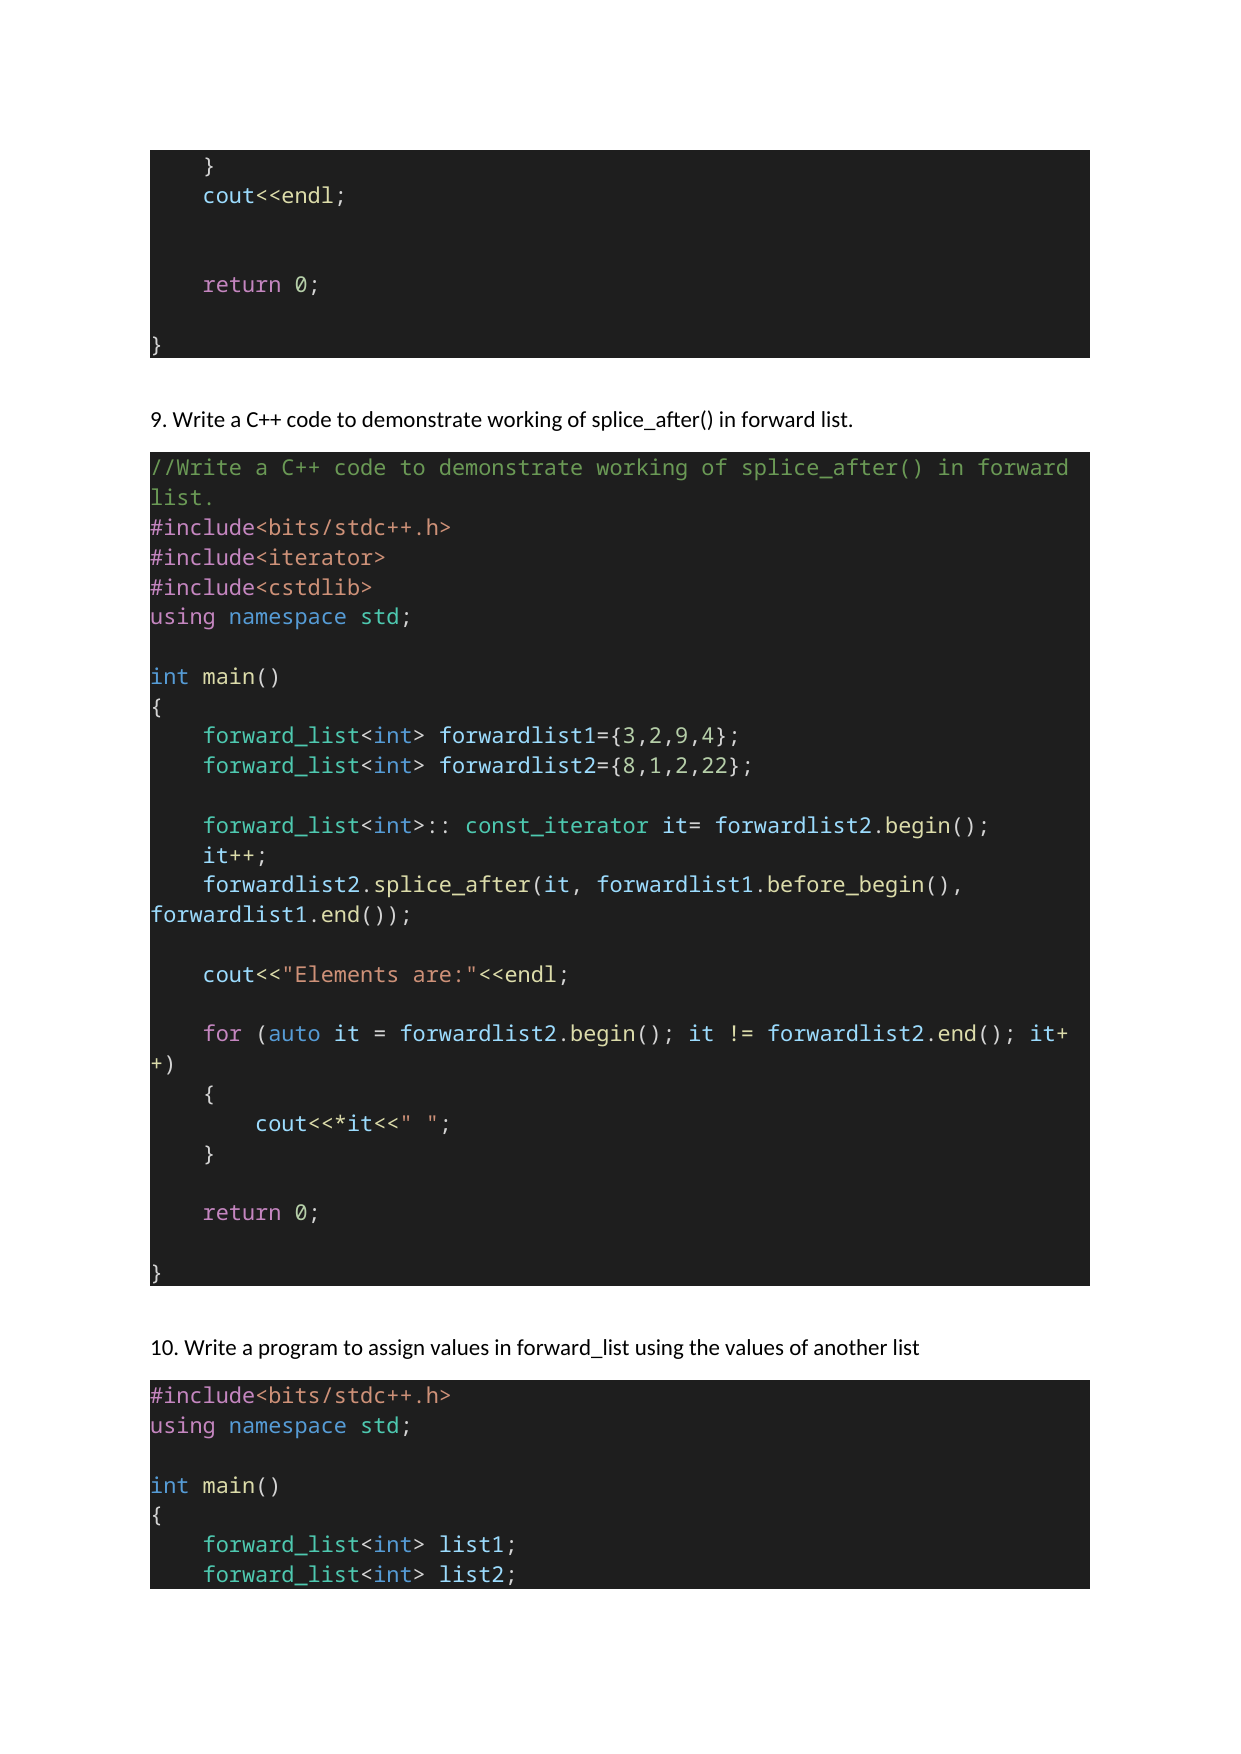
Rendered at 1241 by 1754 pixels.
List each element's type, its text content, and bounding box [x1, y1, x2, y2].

text forwardlist2.splice_after(it, forwardlist1.before_begin(), forwardlist1.end()); [150, 869, 1090, 929]
text } [150, 1257, 1090, 1286]
text { [150, 1499, 1090, 1529]
text //Write a C++ code to demonstrate working of splice_after() in forward list. [150, 452, 1090, 512]
text } [150, 329, 1090, 358]
text #include<bits/stdc++.h> [150, 1380, 1090, 1410]
text forward_list<int>:: const_iterator it= forwardlist2.begin(); [150, 810, 1090, 839]
text } [150, 150, 1090, 180]
text { [150, 1078, 1090, 1108]
text cout<<*it<<" "; [150, 1108, 1090, 1137]
text forward_list<int> forwardlist2={8,1,2,22}; [150, 750, 1090, 780]
text forward_list<int> list2; [150, 1559, 1090, 1589]
text #include<cstdlib> [150, 571, 1090, 601]
text { [150, 691, 1090, 720]
text int main() [150, 661, 1090, 691]
text using namespace std; [150, 1410, 1090, 1440]
text for (auto it = forwardlist2.begin(); it != forwardlist2.end(); it++) [150, 1018, 1090, 1078]
text cout<<"Elements are:"<<endl; [150, 959, 1090, 988]
text cout<<endl; [150, 180, 1090, 209]
text int main() [150, 1469, 1090, 1499]
text return 0; [150, 269, 1090, 299]
text 9. Write a C++ code to demonstrate working of splice_after() in forward list. [150, 405, 1090, 433]
text #include<iterator> [150, 542, 1090, 571]
text return 0; [150, 1197, 1090, 1227]
text 10. Write a program to assign values in forward_list using the values of another list [150, 1333, 1090, 1361]
text using namespace std; [150, 601, 1090, 631]
text it++; [150, 839, 1090, 869]
text forward_list<int> forwardlist1={3,2,9,4}; [150, 720, 1090, 750]
text forward_list<int> list1; [150, 1529, 1090, 1559]
text #include<bits/stdc++.h> [150, 512, 1090, 542]
text } [150, 1137, 1090, 1167]
